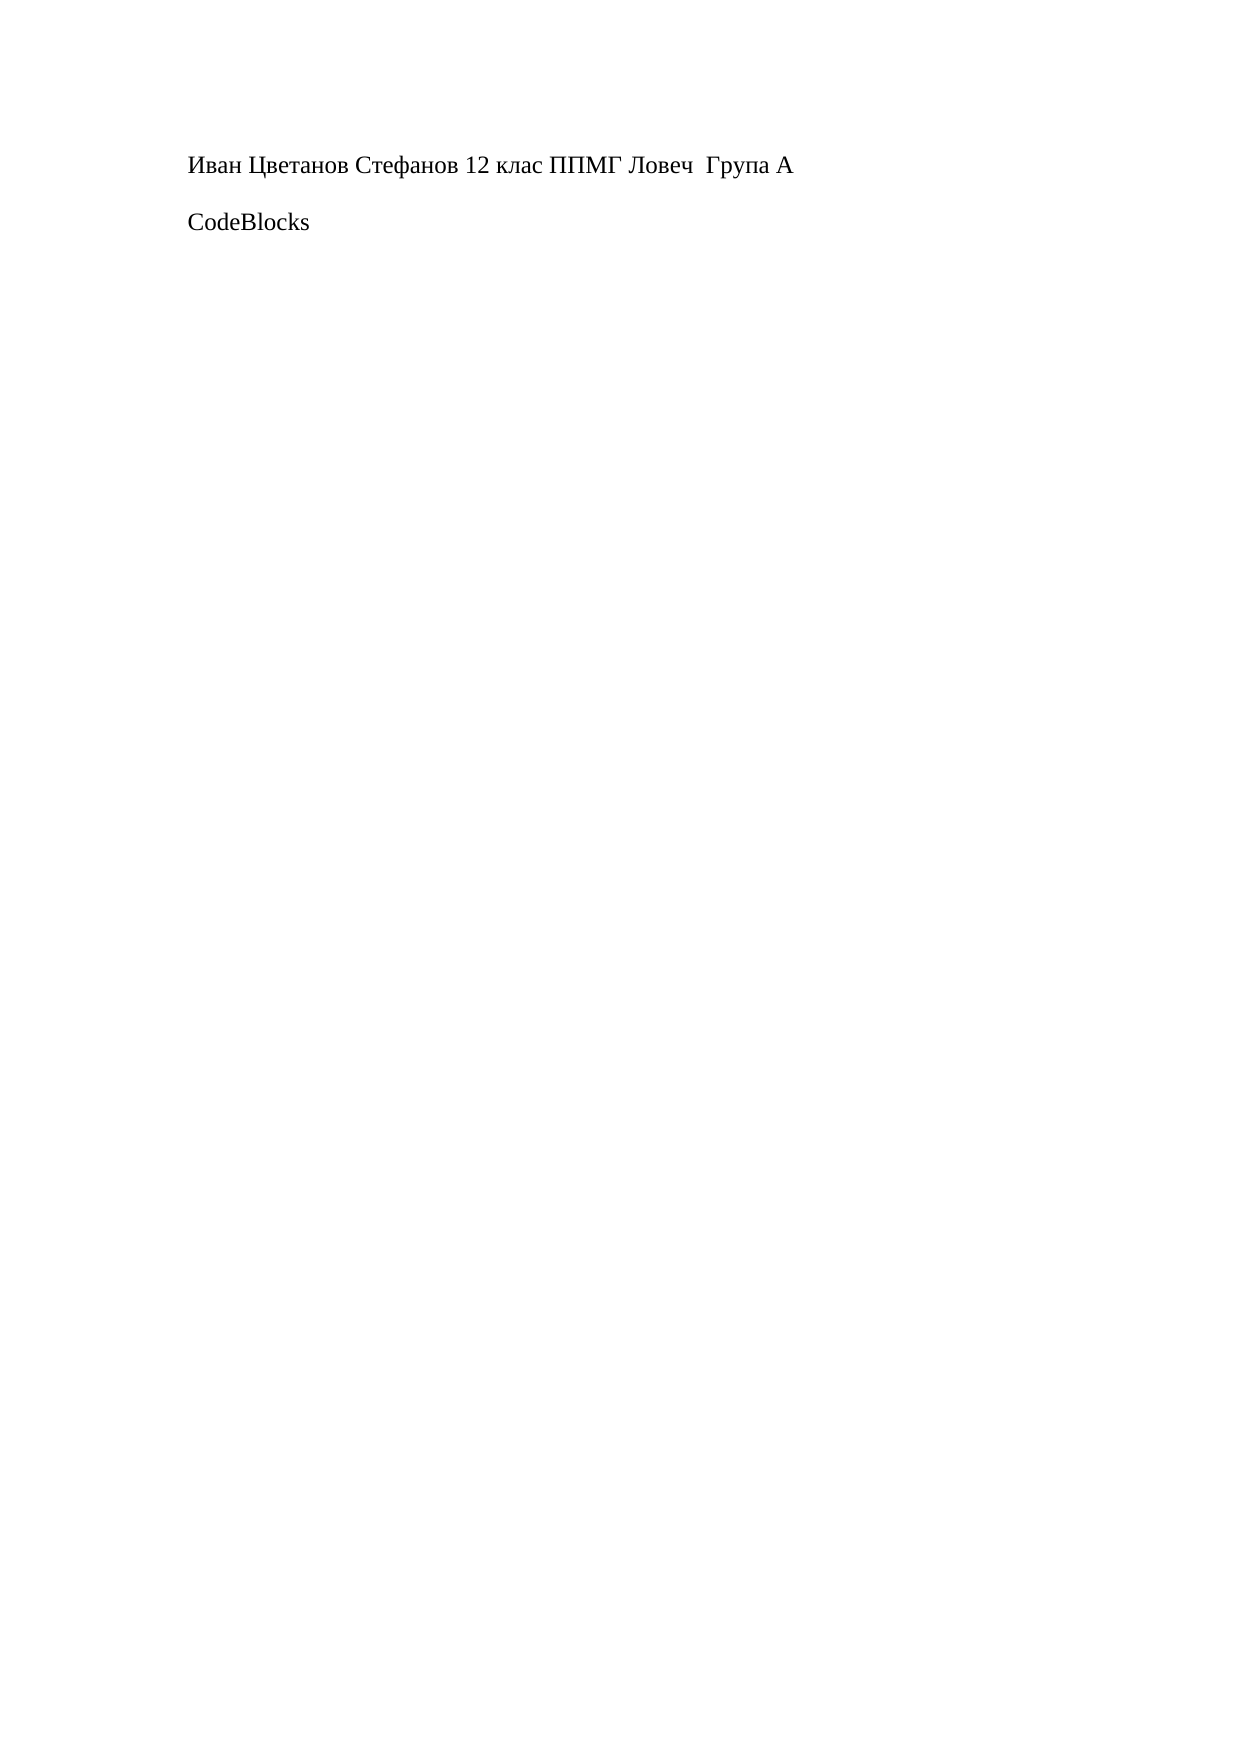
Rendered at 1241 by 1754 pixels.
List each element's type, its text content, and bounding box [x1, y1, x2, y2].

text CodeBlocks [187, 207, 1053, 236]
text Иван Цветанов Стефанов 12 клас ППМГ Ловеч Група А [187, 150, 1053, 179]
